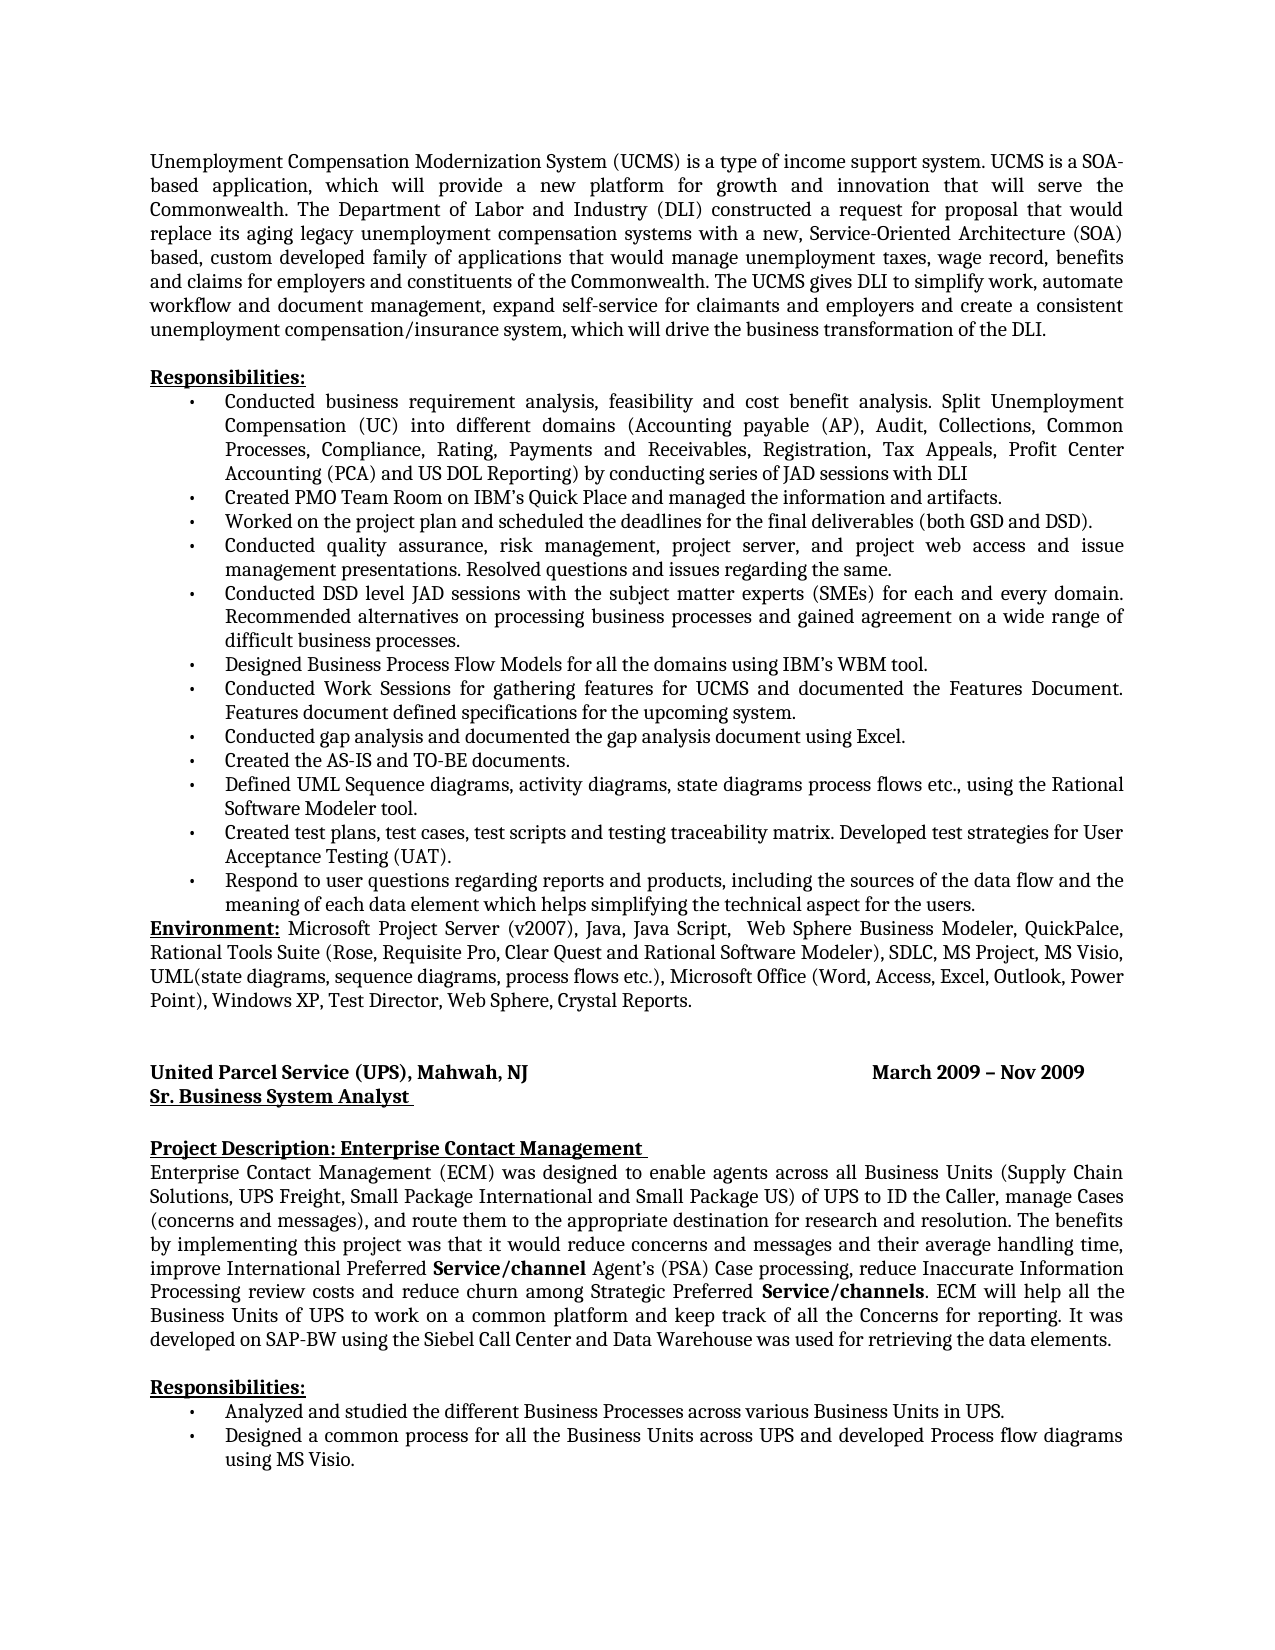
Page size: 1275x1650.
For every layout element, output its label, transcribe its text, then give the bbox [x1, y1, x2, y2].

text Enterprise Contact Management (ECM) was designed to enable agents across all Business Units (Supply Chain Solutions, UPS Freight, Small Package International and Small Package US) of UPS to ID the Caller, manage Cases (concerns and messages), and route them to the appropriate destination for research and resolution. The benefits by implementing this project was that it would reduce concerns and messages and their average handling time, improve International Preferred Service/channel Agent’s (PSA) Case processing, reduce Inaccurate Information Processing review costs and reduce churn among Strategic Preferred Service/channels. ECM will help all the Business Units of UPS to work on a common platform and keep track of all the Concerns for reporting. It was developed on SAP-BW using the Siebel Call Center and Data Warehouse was used for retrieving the data elements. [150, 1160, 1125, 1352]
list Created the AS-IS and TO-BE documents. [187, 749, 1125, 773]
list Respond to user questions regarding reports and products, including the sources of the data flow and the meaning of each data element which helps simplifying the technical aspect for the users. [187, 869, 1125, 917]
list Conducted quality assurance, risk management, project server, and project web access and issue management presentations. Resolved questions and issues regarding the same. [187, 533, 1125, 581]
list Designed Business Process Flow Models for all the domains using IBM’s WBM tool. [187, 653, 1125, 677]
text Responsibilities: [150, 366, 1125, 389]
list Defined UML Sequence diagrams, activity diagrams, state diagrams process flows etc., using the Rational Software Modeler tool. [187, 773, 1125, 821]
list Created PMO Team Room on IBM’s Quick Place and managed the information and artifacts. [187, 485, 1125, 509]
list Worked on the project plan and scheduled the deadlines for the final deliverables (both GSD and DSD). [187, 509, 1125, 533]
text United Parcel Service (UPS), Mahwah, NJ March 2009 – Nov 2009 [150, 1060, 1125, 1084]
list Designed a common process for all the Business Units across UPS and developed Process flow diagrams using MS Visio. [187, 1424, 1125, 1472]
list Conducted DSD level JAD sessions with the subject matter experts (SMEs) for each and every domain. Recommended alternatives on processing business processes and gained agreement on a wide range of difficult business processes. [187, 581, 1125, 653]
text Unemployment Compensation Modernization System (UCMS) is a type of income support system. UCMS is a SOA-based application, which will provide a new platform for growth and innovation that will serve the Commonwealth. The Department of Labor and Industry (DLI) constructed a request for proposal that would replace its aging legacy unemployment compensation systems with a new, Service-Oriented Architecture (SOA) based, custom developed family of applications that would manage unemployment taxes, wage record, benefits and claims for employers and constituents of the Commonwealth. The UCMS gives DLI to simplify work, automate workflow and document management, expand self-service for claimants and employers and create a consistent unemployment compensation/insurance system, which will drive the business transformation of the DLI. [150, 150, 1125, 342]
text Environment: Microsoft Project Server (v2007), Java, Java Script, Web Sphere Business Modeler, QuickPalce, Rational Tools Suite (Rose, Requisite Pro, Clear Quest and Rational Software Modeler), SDLC, MS Project, MS Visio, UML(state diagrams, sequence diagrams, process flows etc.), Microsoft Office (Word, Access, Excel, Outlook, Power Point), Windows XP, Test Director, Web Sphere, Crystal Reports. [150, 917, 1125, 1012]
list Created test plans, test cases, test scripts and testing traceability matrix. Developed test strategies for User Acceptance Testing (UAT). [187, 821, 1125, 869]
list Conducted business requirement analysis, feasibility and cost benefit analysis. Split Unemployment Compensation (UC) into different domains (Accounting payable (AP), Audit, Collections, Common Processes, Compliance, Rating, Payments and Receivables, Registration, Tax Appeals, Profit Center Accounting (PCA) and US DOL Reporting) by conducting series of JAD sessions with DLI [187, 389, 1125, 485]
list Analyzed and studied the different Business Processes across various Business Units in UPS. [187, 1400, 1125, 1424]
list Conducted gap analysis and documented the gap analysis document using Excel. [187, 725, 1125, 749]
text Responsibilities: [150, 1376, 1125, 1400]
text Sr. Business System Analyst [150, 1084, 1125, 1136]
text Project Description: Enterprise Contact Management [150, 1136, 1125, 1160]
list Conducted Work Sessions for gathering features for UCMS and documented the Features Document. Features document defined specifications for the upcoming system. [187, 677, 1125, 725]
